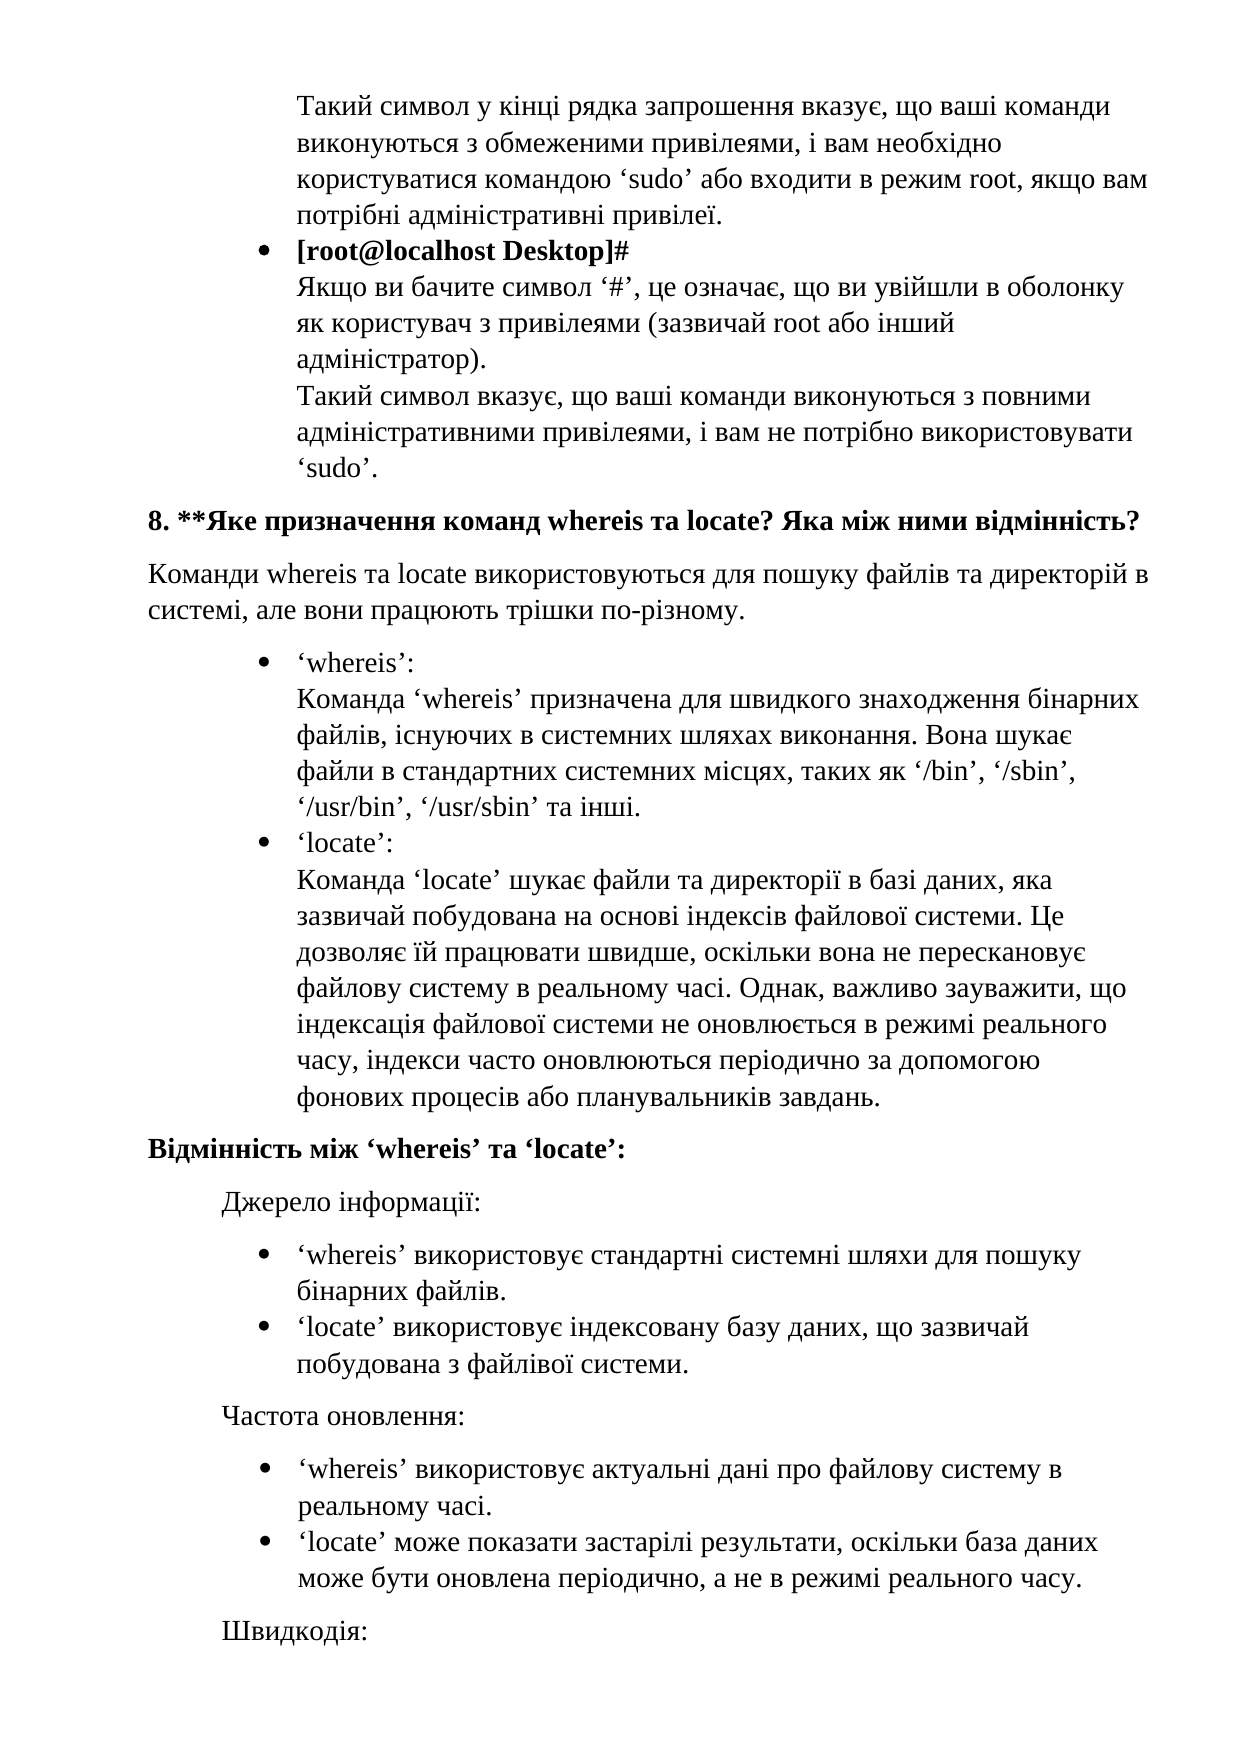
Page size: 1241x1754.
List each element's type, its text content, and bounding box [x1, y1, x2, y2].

list Такий символ у кінці рядка запрошення вказує, що ваші команди виконуються з обмеженими привілеями, і вам необхідно користуватися командою ‘sudo’ або входити в режим root, якщо вам потрібні адміністративні привілеї. [296, 88, 1152, 231]
text Швидкодія: [148, 1613, 1152, 1646]
list Команда ‘locate’ шукає файли та директорії в базі даних, яка зазвичай побудована на основі індексів файлової системи. Це дозволяє їй працювати швидше, оскільки вона не перескановує файлову систему в реальному часі. Однак, важливо зауважити, що індексація файлової системи не оновлюється в режимі реального часу, індекси часто оновлюються періодично за допомогою фонових процесів або планувальників завдань. [296, 862, 1152, 1112]
text Команди whereis та locate використовуються для пошуку файлів та директорій в системі, але вони працюють трішки по-різному. [148, 556, 1152, 625]
list ‘whereis’ використовує актуальні дані про файлову систему в реальному часі. [260, 1451, 1152, 1521]
list [root@localhost Desktop]# [259, 233, 1152, 267]
text Відмінність між ‘whereis’ та ‘locate’: [148, 1131, 1152, 1165]
list ‘whereis’ використовує стандартні системні шляхи для пошуку бінарних файлів. [259, 1237, 1152, 1307]
text Джерело інформації: [148, 1184, 1152, 1218]
text 8. **Яке призначення команд whereis та locate? Яка між ними відмінність? [148, 503, 1152, 536]
list Такий символ вказує, що ваші команди виконуються з повними адміністративними привілеями, і вам не потрібно використовувати ‘sudo’. [296, 378, 1152, 484]
list ‘locate’ використовує індексовану базу даних, що зазвичай побудована з файлівої системи. [259, 1309, 1152, 1379]
list ‘whereis’: [259, 645, 1152, 678]
list Якщо ви бачите символ ‘#’, це означає, що ви увійшли в оболонку як користувач з привілеями (зазвичай root або інший адміністратор). [296, 269, 1152, 375]
list ‘locate’ може показати застарілі результати, оскільки база даних може бути оновлена періодично, а не в режимі реального часу. [260, 1524, 1152, 1593]
list ‘locate’: [259, 826, 1152, 859]
text Частота оновлення: [148, 1398, 1152, 1432]
list Команда ‘whereis’ призначена для швидкого знаходження бінарних файлів, існуючих в системних шляхах виконання. Вона шукає файли в стандартних системних місцях, таких як ‘/bin’, ‘/sbin’, ‘/usr/bin’, ‘/usr/sbin’ та інші. [296, 681, 1152, 823]
